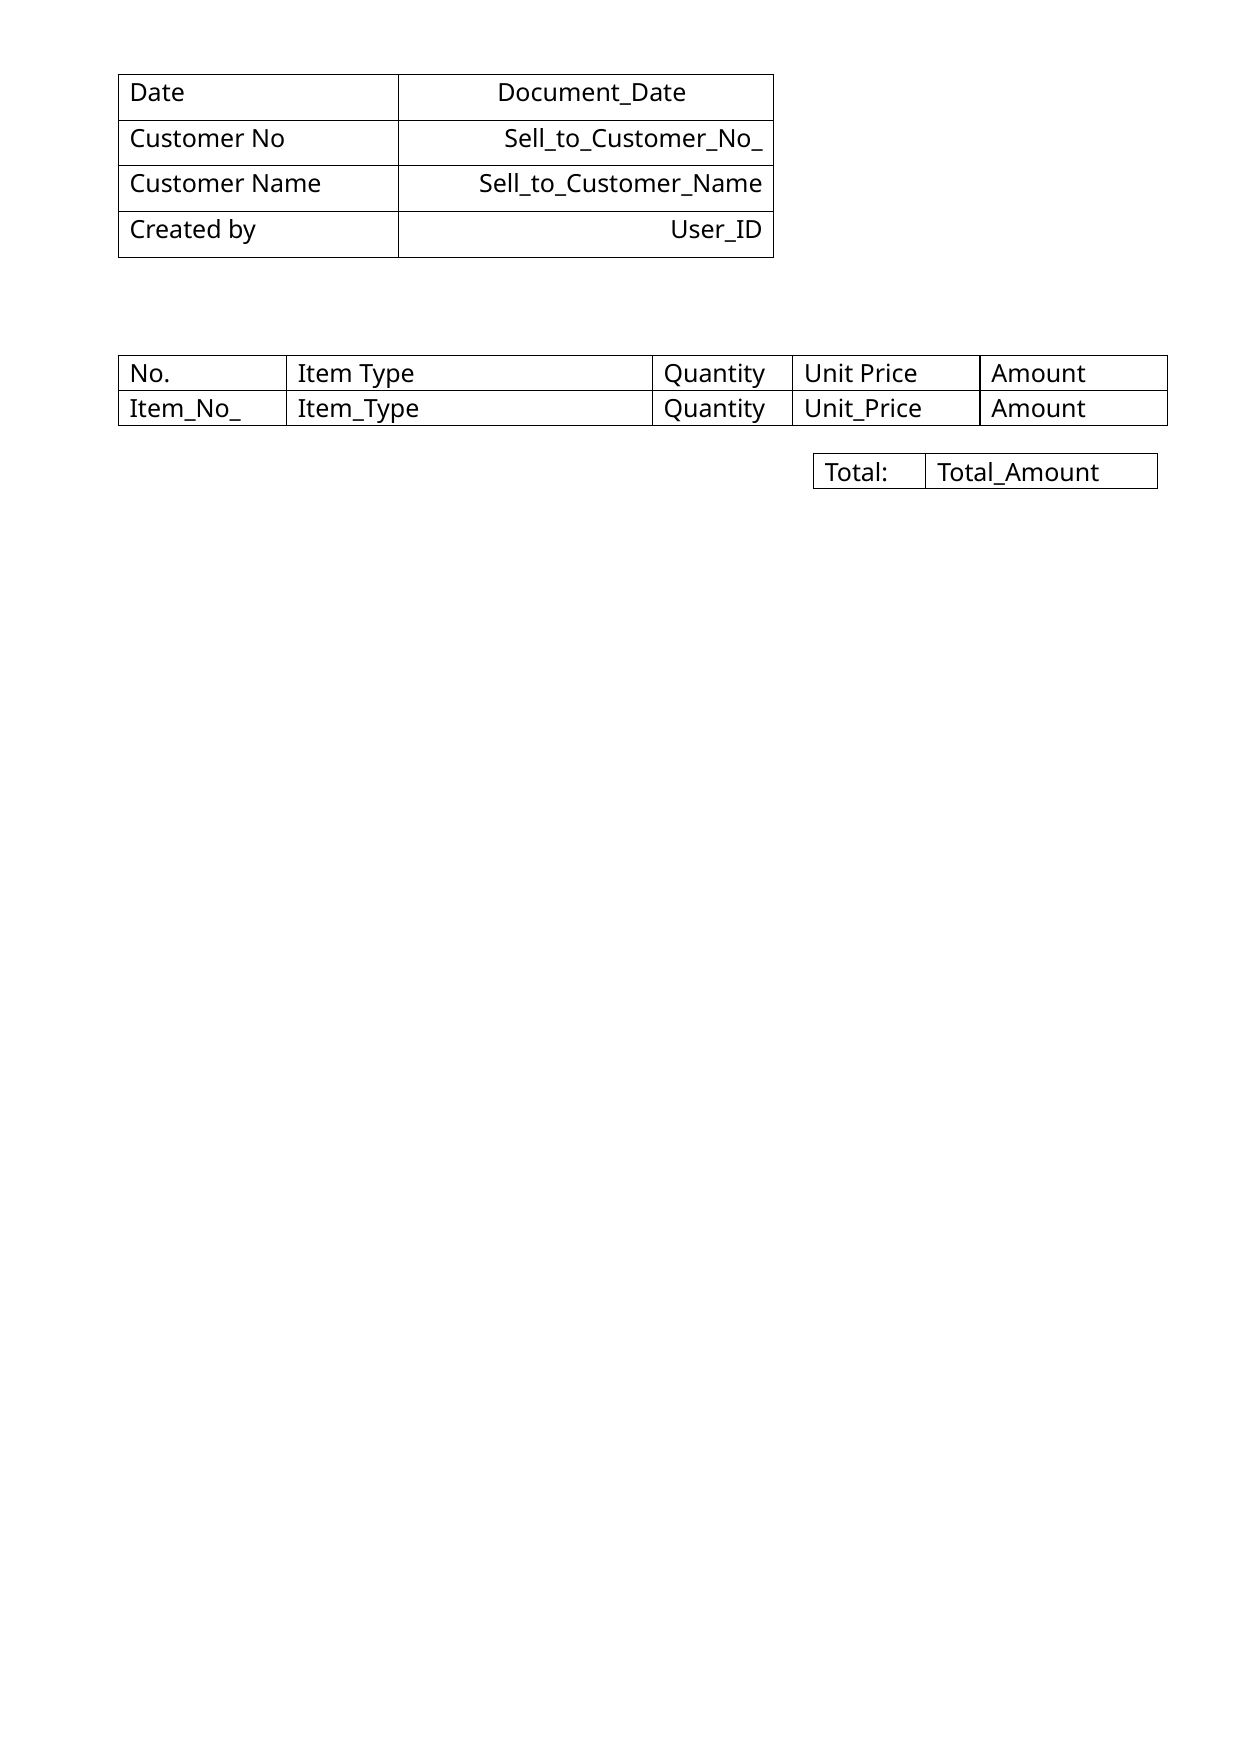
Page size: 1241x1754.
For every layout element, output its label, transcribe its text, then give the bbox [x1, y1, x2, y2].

table_header No. [119, 356, 286, 389]
table_header Unit Price [793, 356, 979, 389]
table_header Amount [981, 356, 1167, 389]
table_header Quantity [653, 356, 792, 389]
table_header Item Type [287, 356, 652, 389]
table_header Total: [814, 454, 925, 488]
